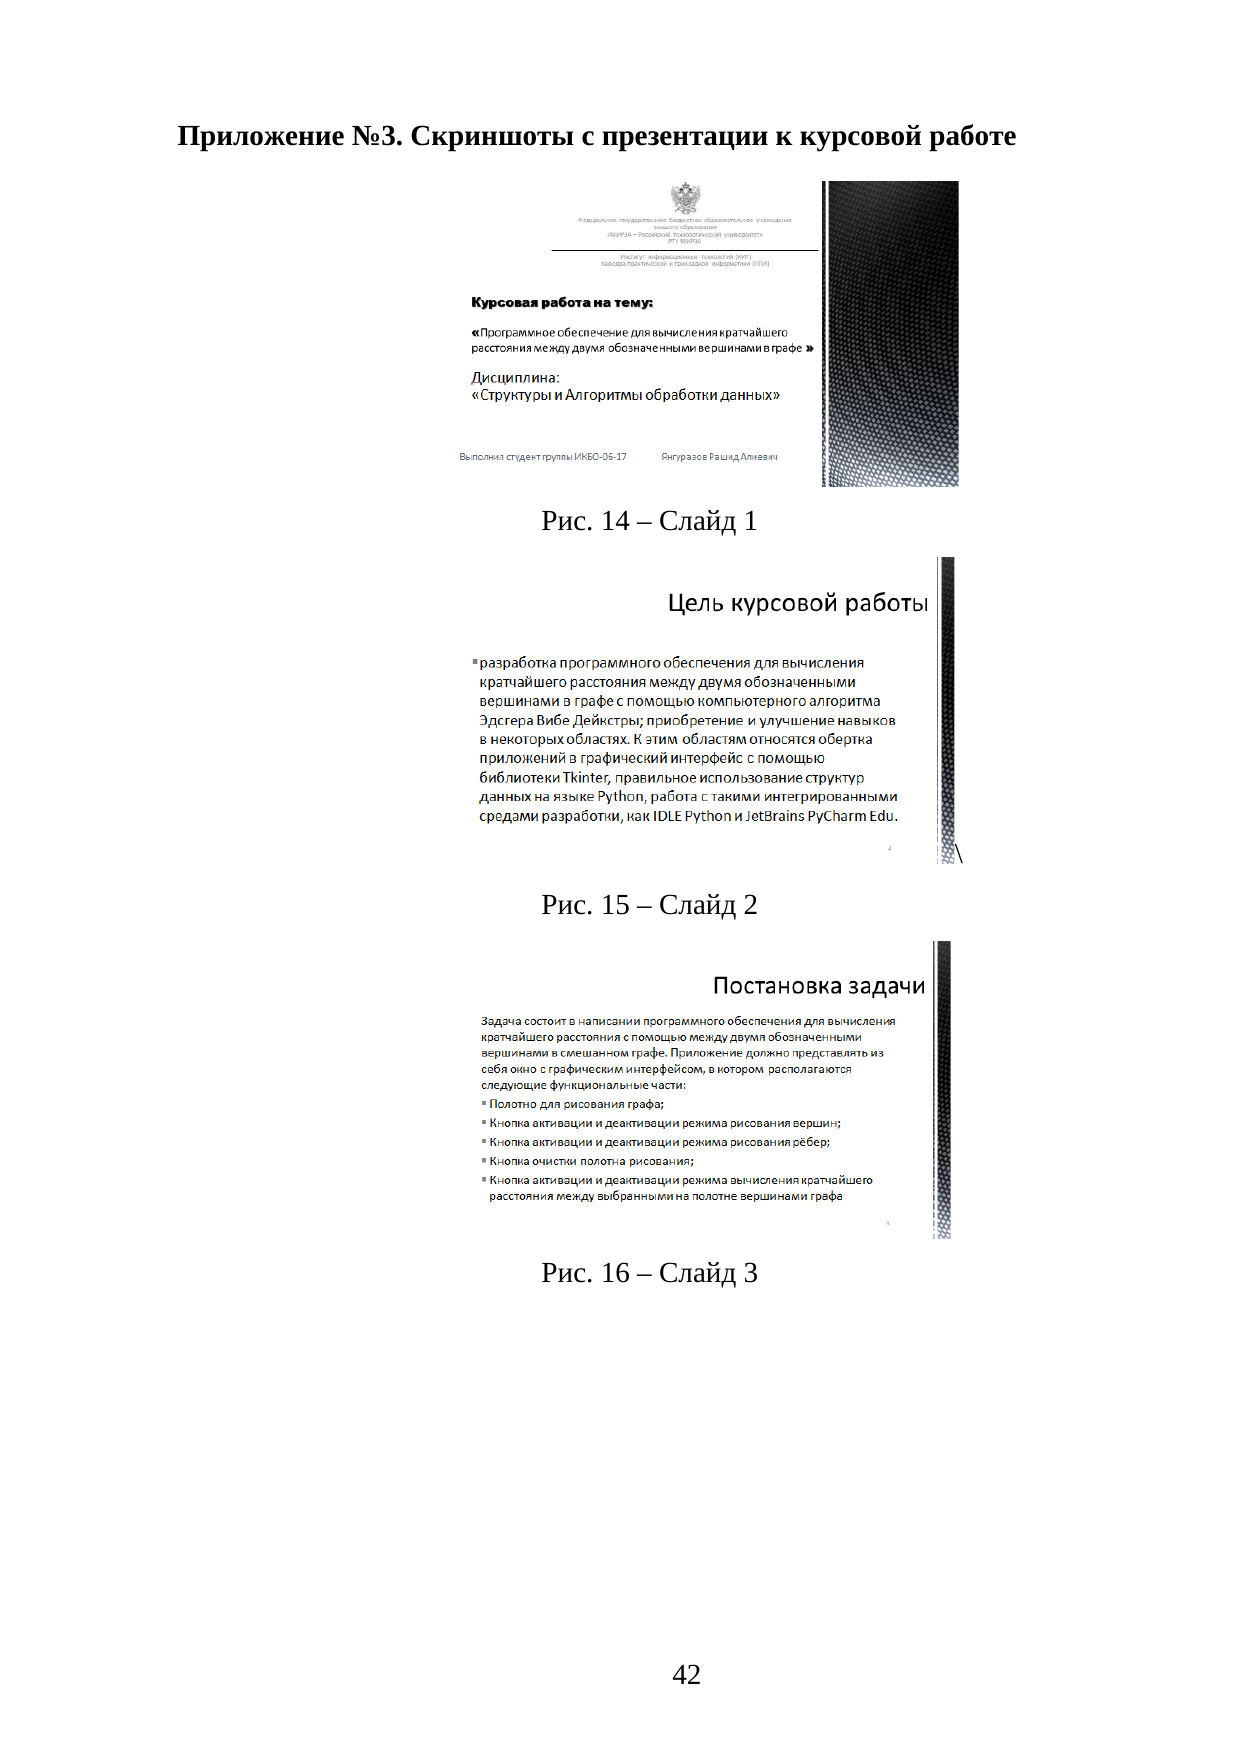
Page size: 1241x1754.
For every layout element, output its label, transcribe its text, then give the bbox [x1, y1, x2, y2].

text Рис. 14 – Слайд 1 [177, 503, 1122, 537]
subtitle Приложение №3. Скриншоты с презентации к курсовой работе [177, 118, 1122, 152]
picture [410, 557, 955, 864]
text Рис. 15 – Слайд 2 [177, 887, 1122, 920]
picture [422, 941, 951, 1239]
text Рис. 16 – Слайд 3 [177, 1255, 1122, 1288]
picture [414, 181, 959, 487]
